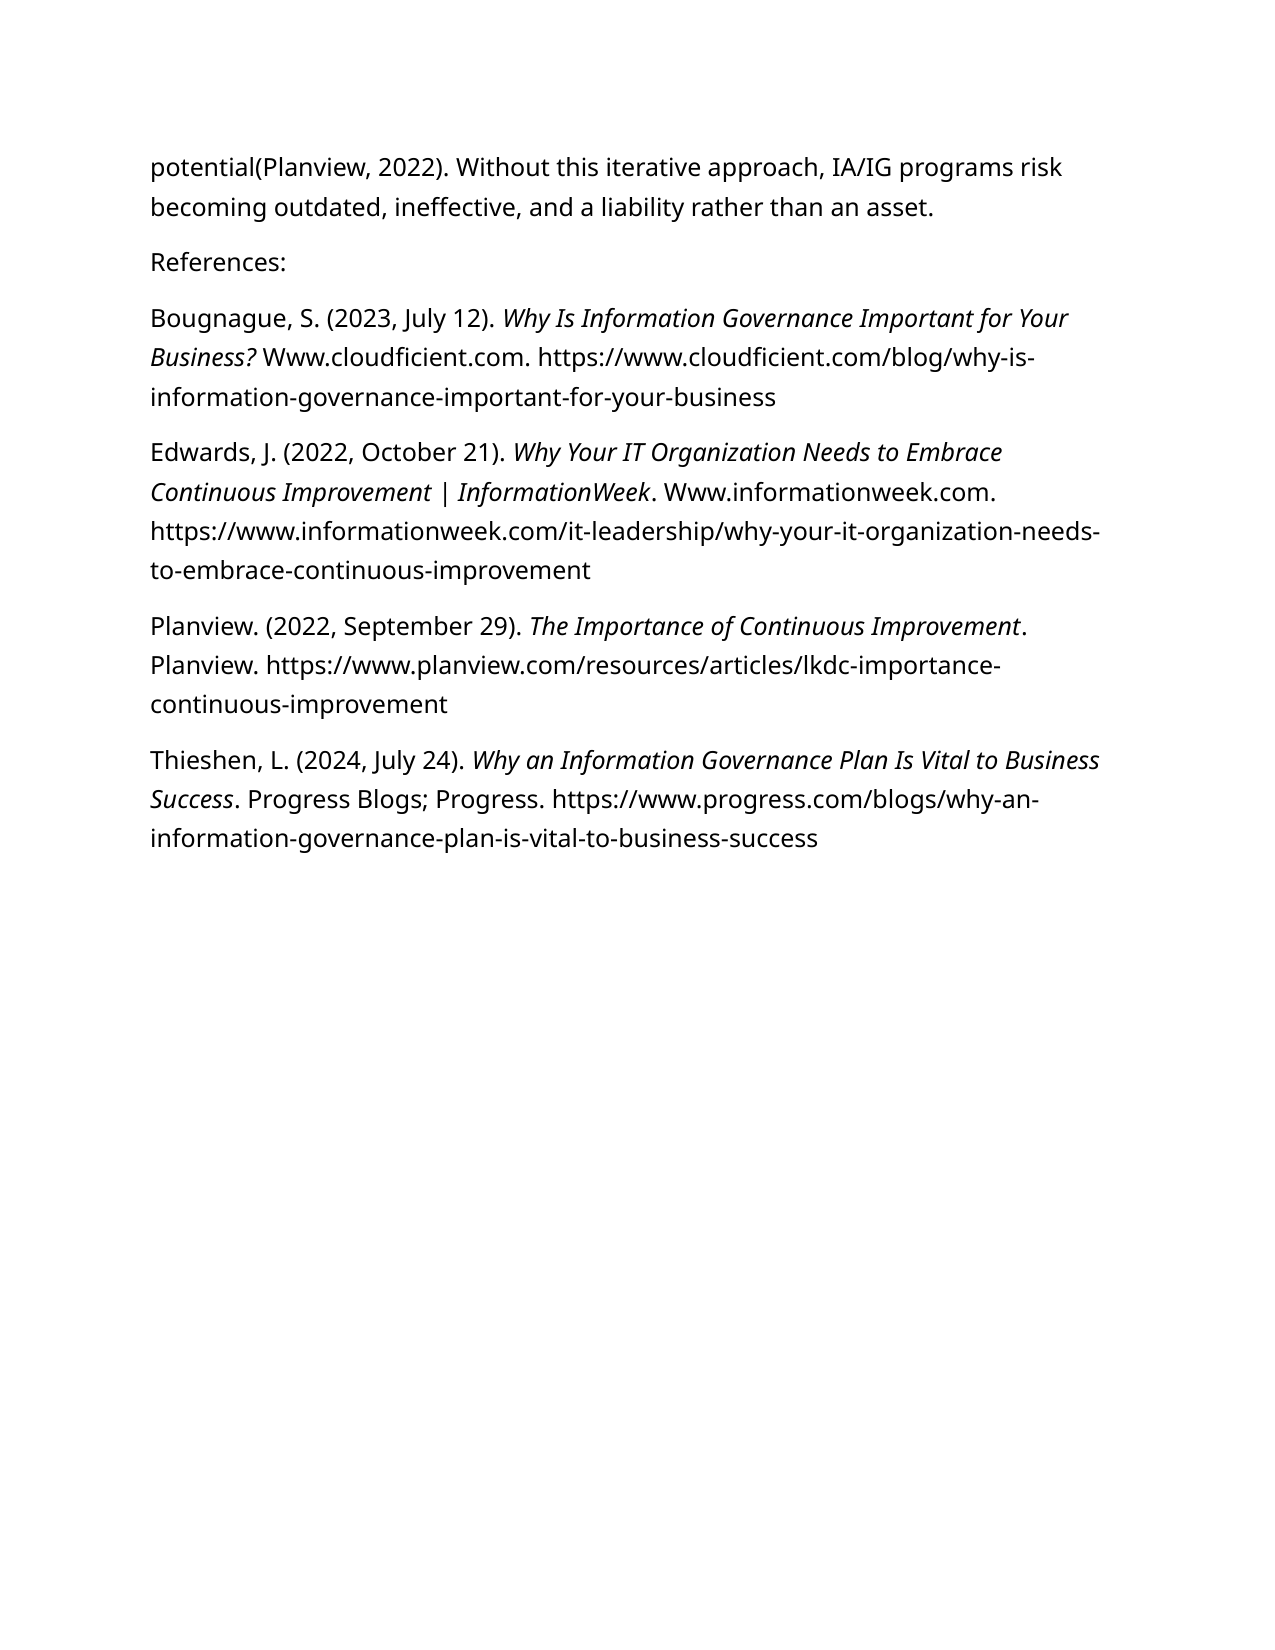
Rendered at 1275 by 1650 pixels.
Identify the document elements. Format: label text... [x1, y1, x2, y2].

text References: [150, 245, 1125, 279]
text Thieshen, L. (2024, July 24). Why an Information Governance Plan Is Vital to Business Success. Progress Blogs; Progress. https://www.progress.com/blogs/why-an-information-governance-plan-is-vital-to-business-success [150, 742, 1125, 855]
text Edwards, J. (2022, October 21). Why Your IT Organization Needs to Embrace Continuous Improvement | InformationWeek. Www.informationweek.com. https://www.informationweek.com/it-leadership/why-your-it-organization-needs-to-embrace-continuous-improvement [150, 435, 1125, 587]
text Planview. (2022, September 29). The Importance of Continuous Improvement. Planview. https://www.planview.com/resources/articles/lkdc-importance-continuous-improvement [150, 608, 1125, 721]
text Bougnague, S. (2023, July 12). Why Is Information Governance Important for Your Business? Www.cloudficient.com. https://www.cloudficient.com/blog/why-is-information-governance-important-for-your-business [150, 301, 1125, 413]
